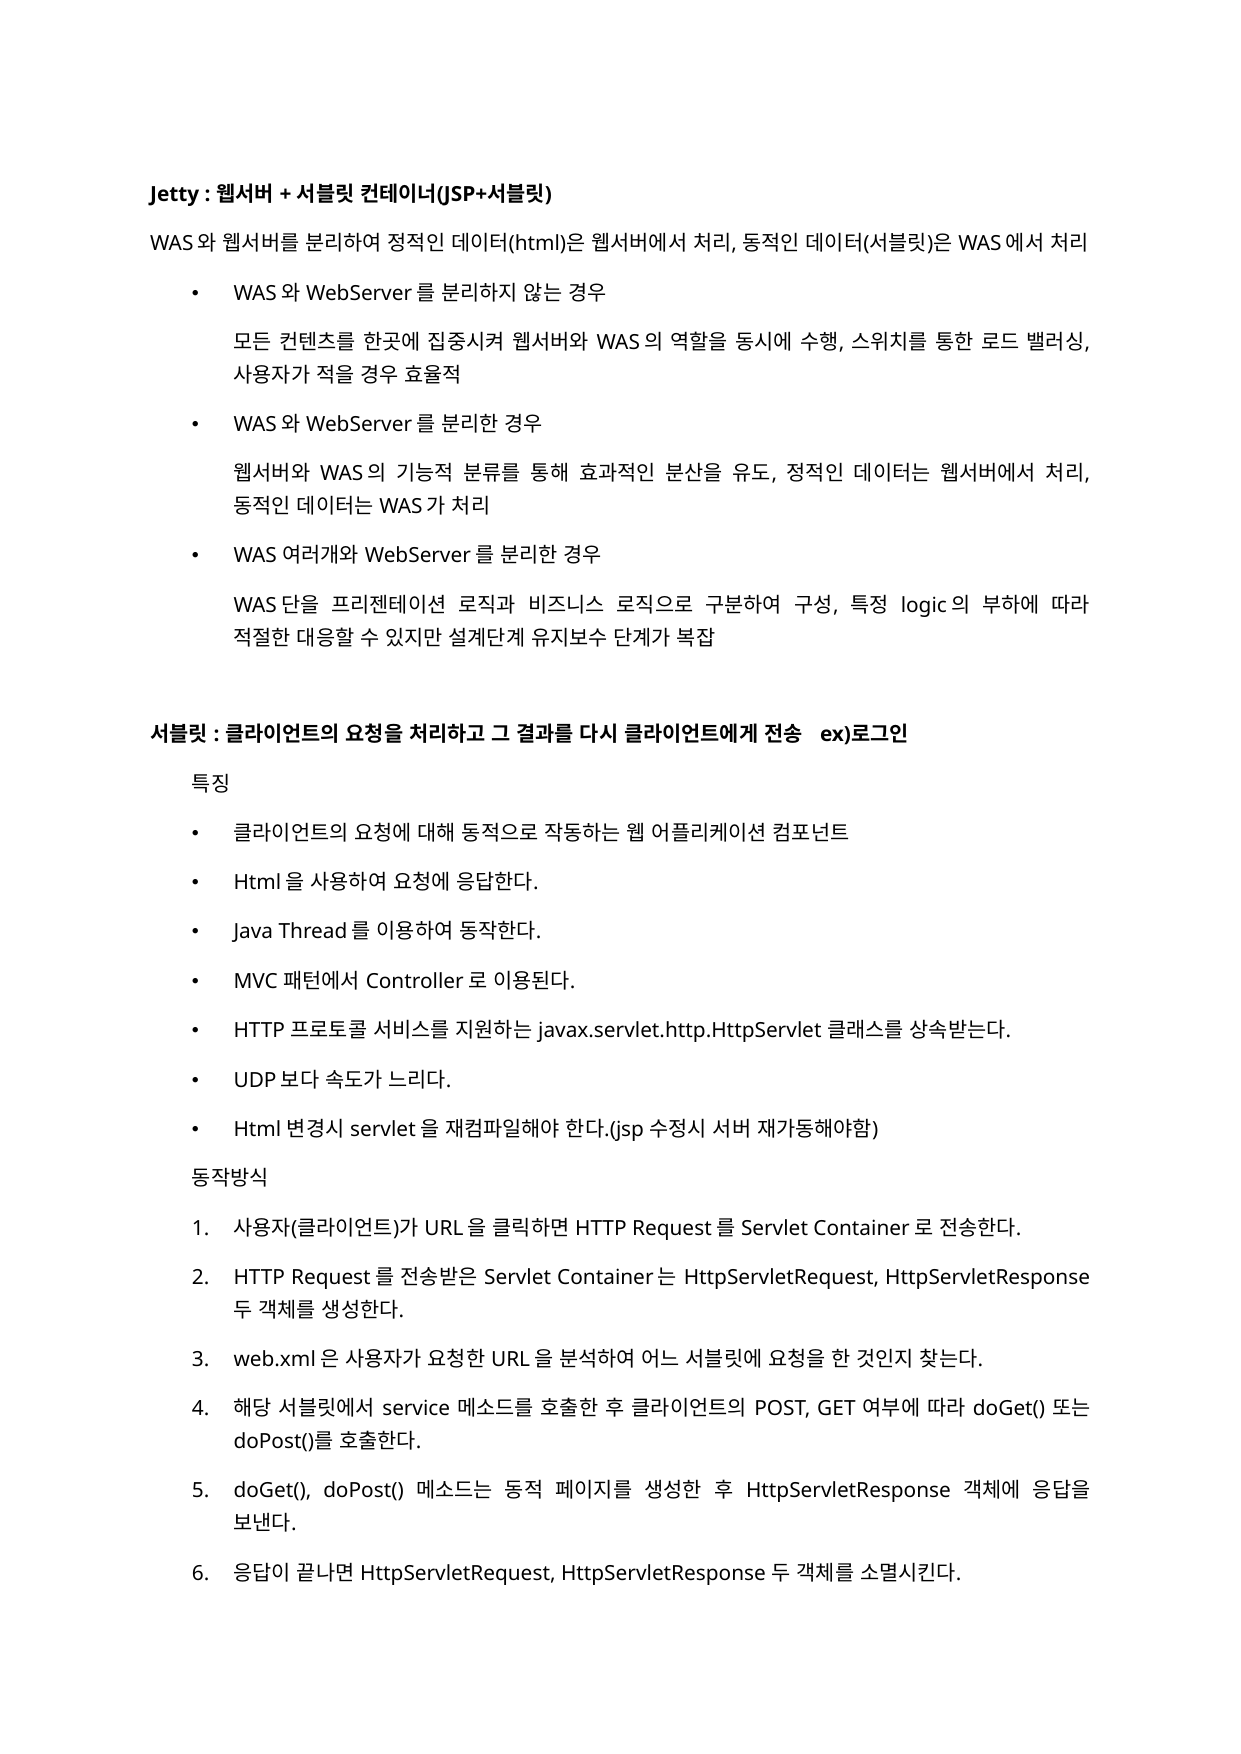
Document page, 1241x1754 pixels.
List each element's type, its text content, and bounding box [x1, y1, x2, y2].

list WAS와 WebServer를 분리하지 않는 경우 [192, 276, 1090, 306]
list Html을 사용하여 요청에 응답한다. [192, 865, 1090, 896]
list HTTP 프로토콜 서비스를 지원하는 javax.servlet.http.HttpServlet 클래스를 상속받는다. [192, 1013, 1090, 1044]
text 특징 [150, 767, 1090, 797]
list HTTP Request를 전송받은 Servlet Container는 HttpServletRequest, HttpServletResponse 두 객체를 생성한다. [192, 1260, 1090, 1323]
list Html 변경시 servlet을 재컴파일해야 한다.(jsp 수정시 서버 재가동해야함) [192, 1112, 1090, 1142]
list Java Thread를 이용하여 동작한다. [192, 915, 1090, 945]
text 동작방식 [150, 1162, 1090, 1192]
list 응답이 끝나면 HttpServletRequest, HttpServletResponse 두 객체를 소멸시킨다. [192, 1556, 1090, 1586]
list 해당 서블릿에서 service 메소드를 호출한 후 클라이언트의 POST, GET 여부에 따라 doGet() 또는 doPost()를 호출한다. [192, 1392, 1090, 1455]
list WAS단을 프리젠테이션 로직과 비즈니스 로직으로 구분하여 구성, 특정 logic의 부하에 따라 적절한 대응할 수 있지만 설계단계 유지보수 단계가 복잡 [233, 588, 1090, 651]
list MVC 패턴에서 Controller로 이용된다. [192, 964, 1090, 994]
list 웹서버와 WAS의 기능적 분류를 통해 효과적인 분산을 유도, 정적인 데이터는 웹서버에서 처리, 동적인 데이터는 WAS가 처리 [233, 457, 1090, 520]
text Jetty : 웹서버 + 서블릿 컨테이너(JSP+서블릿) [150, 177, 1090, 207]
list 사용자(클라이언트)가 URL을 클릭하면 HTTP Request를 Servlet Container로 전송한다. [192, 1211, 1090, 1241]
text WAS와 웹서버를 분리하여 정적인 데이터(html)은 웹서버에서 처리, 동적인 데이터(서블릿)은 WAS에서 처리 [150, 227, 1090, 257]
list 클라이언트의 요청에 대해 동적으로 작동하는 웹 어플리케이션 컴포넌트 [192, 816, 1090, 846]
list doGet(), doPost() 메소드는 동적 페이지를 생성한 후 HttpServletResponse 객체에 응답을 보낸다. [192, 1474, 1090, 1537]
list WAS 여러개와 WebServer를 분리한 경우 [192, 539, 1090, 569]
list UDP보다 속도가 느리다. [192, 1063, 1090, 1093]
list WAS와 WebServer를 분리한 경우 [192, 407, 1090, 438]
list web.xml은 사용자가 요청한 URL을 분석하여 어느 서블릿에 요청을 한 것인지 찾는다. [192, 1342, 1090, 1373]
list 모든 컨텐츠를 한곳에 집중시켜 웹서버와 WAS의 역할을 동시에 수행, 스위치를 통한 로드 밸러싱, 사용자가 적을 경우 효율적 [233, 325, 1090, 388]
text 서블릿 : 클라이언트의 요청을 처리하고 그 결과를 다시 클라이언트에게 전송 ex)로그인 [150, 717, 1090, 748]
